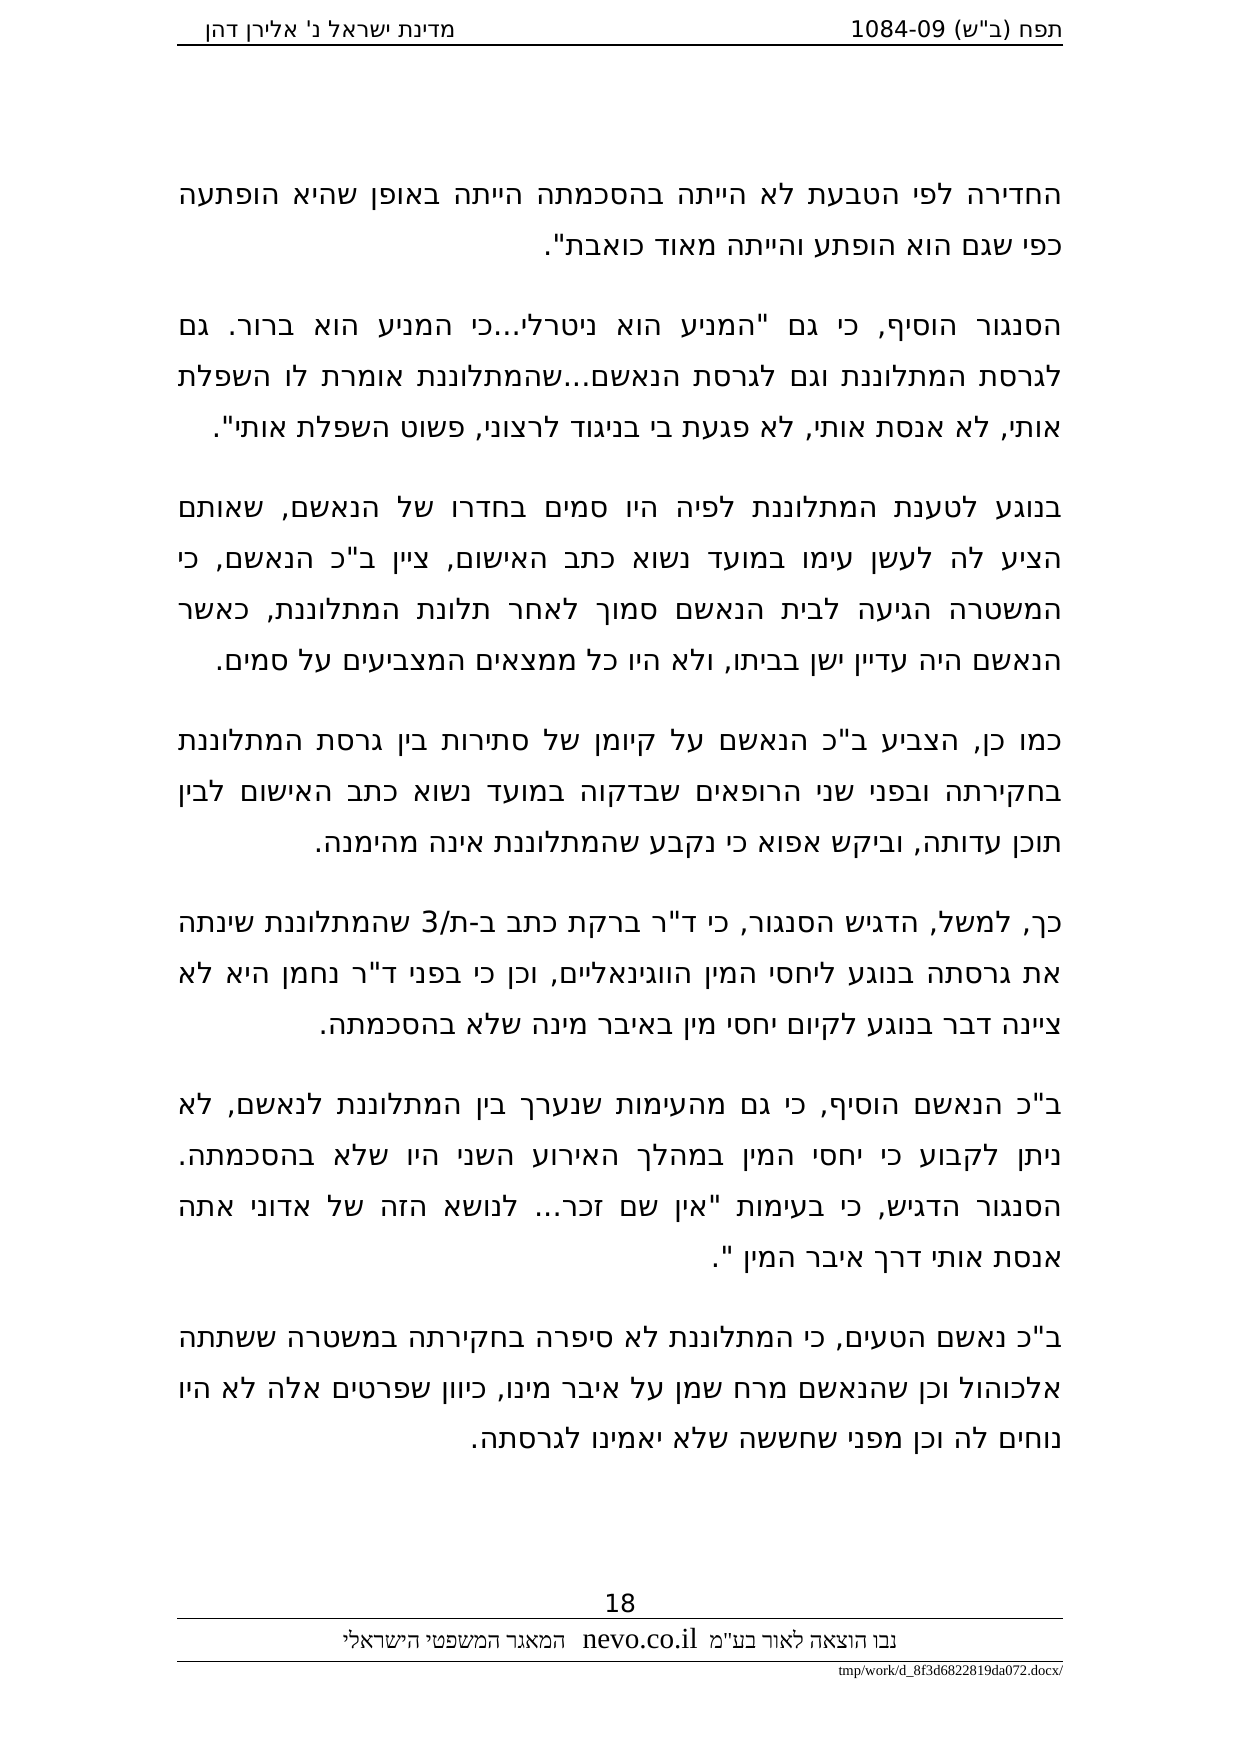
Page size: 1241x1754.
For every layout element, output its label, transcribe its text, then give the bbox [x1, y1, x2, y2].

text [177, 177, 1063, 262]
text בנוגע לטענת המתלוננת לפיה היו סמים בחדרו של הנאשם, שאותם הציע לה לעשן עימו במועד נשוא כתב האישום, ציין ב"כ הנאשם, כי המשטרה הגיעה לבית הנאשם סמוך לאחר תלונת המתלוננת, כאשר הנאשם היה עדיין ישן בביתו, ולא היו כל ממצאים המצביעים על סמים. [177, 490, 1063, 677]
text הסנגור הוסיף, כי גם "המניע הוא ניטרלי...כי המניע הוא ברור. גם לגרסת המתלוננת וגם לגרסת הנאשם...שהמתלוננת אומרת לו השפלת אותי, לא אנסת אותי, לא פגעת בי בניגוד לרצוני, פשוט השפלת אותי". [177, 308, 1063, 444]
text ב"כ נאשם הטעים, כי המתלוננת לא סיפרה בחקירתה במשטרה ששתתה אלכוהול וכן שהנאשם מרח שמן על איבר מינו, כיוון שפרטים אלה לא היו נוחים לה וכן מפני שחששה שלא יאמינו לגרסתה. [177, 1320, 1063, 1456]
text כך, למשל, הדגיש הסנגור, כי ד"ר ברקת כתב ב-ת/3 שהמתלוננת שינתה את גרסתה בנוגע ליחסי המין הווגינאליים, וכן כי בפני ד"ר נחמן היא לא ציינה דבר בנוגע לקיום יחסי מין באיבר מינה שלא בהסכמתה. [177, 905, 1063, 1041]
text כמו כן, הצביע ב"כ הנאשם על קיומן של סתירות בין גרסת המתלוננת בחקירתה ובפני שני הרופאים שבדקוה במועד נשוא כתב האישום לבין תוכן עדותה, וביקש אפוא כי נקבע שהמתלוננת אינה מהימנה. [177, 723, 1063, 859]
text ב"כ הנאשם הוסיף, כי גם מהעימות שנערך בין המתלוננת לנאשם, לא ניתן לקבוע כי יחסי המין במהלך האירוע השני היו שלא בהסכמתה. הסנגור הדגיש, כי בעימות "אין שם זכר... לנושא הזה של אדוני אתה אנסת אותי דרך איבר המין ". [177, 1087, 1063, 1274]
